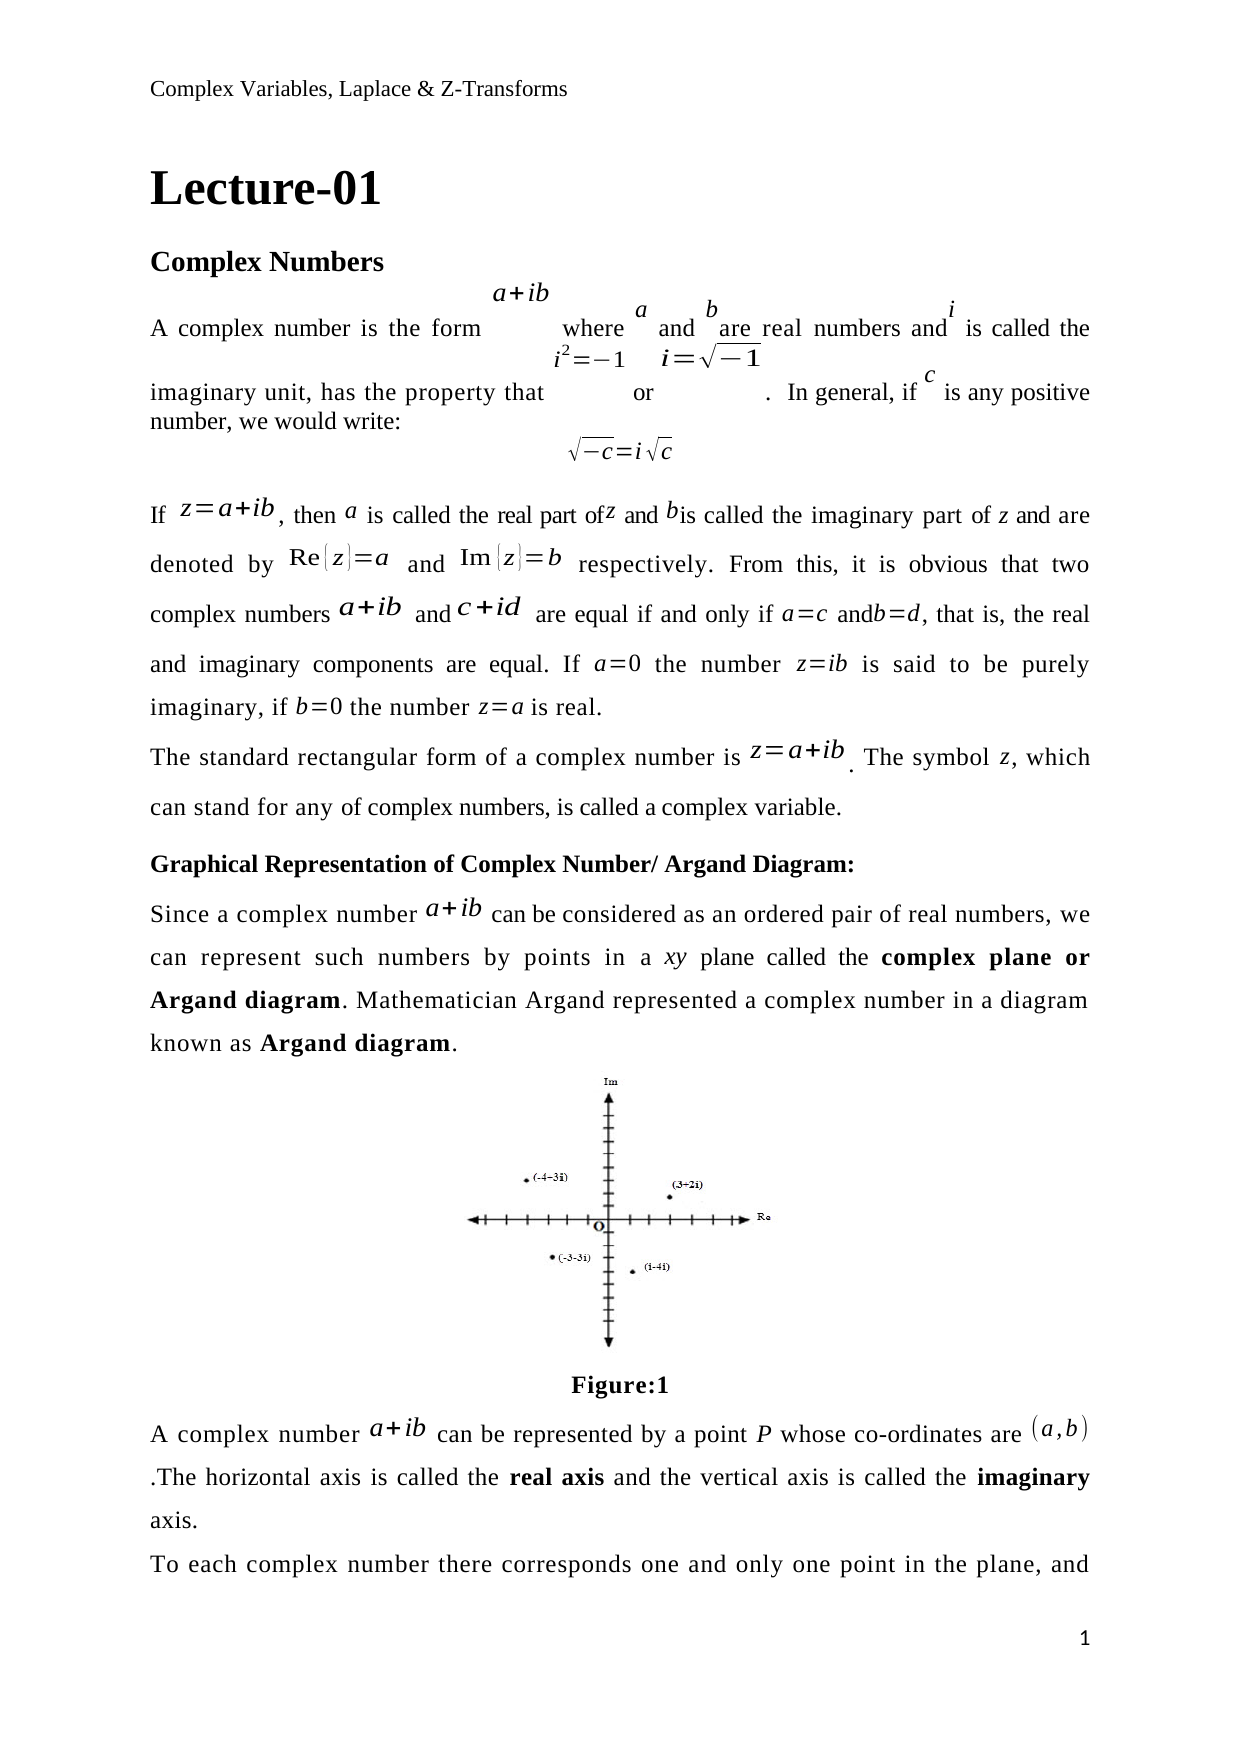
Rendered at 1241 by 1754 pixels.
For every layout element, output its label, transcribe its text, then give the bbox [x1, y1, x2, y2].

text A complex number can be represented by a point P whose co-ordinates are .The horizontal axis is called the real axis and the vertical axis is called the imaginary axis. [150, 1413, 1090, 1534]
text Figure:1 [150, 1370, 1090, 1398]
subtitle Lecture-01 [150, 157, 1090, 215]
text A complex number is the form where and are real numbers and is called the imaginary unit, has the property that or . In general, if is any positive number, we would write: [150, 278, 1090, 435]
text Graphical Representation of Complex Number/ Argand Diagram: [150, 849, 1090, 878]
text Since a complex number can be considered as an ordered pair of real numbers, we can represent such numbers by points in a plane called the complex plane or Argand diagram. Mathematician Argand represented a complex number in a diagram known as Argand diagram. [150, 893, 1090, 1057]
text Complex Numbers [150, 244, 1090, 278]
text The standard rectangular form of a complex number is. The symbol , which can stand for any of complex numbers, is called a complex variable. [150, 735, 1090, 821]
picture [448, 1071, 792, 1356]
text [150, 1549, 1090, 1577]
text If , then is called the real part of and is called the imaginary part of z and are denoted by and respectively. From this, it is obvious that two complex numbers and are equal if and only if and, that is, the real and imaginary components are equal. If the number is said to be purely imaginary, if the number is real. [150, 493, 1090, 721]
